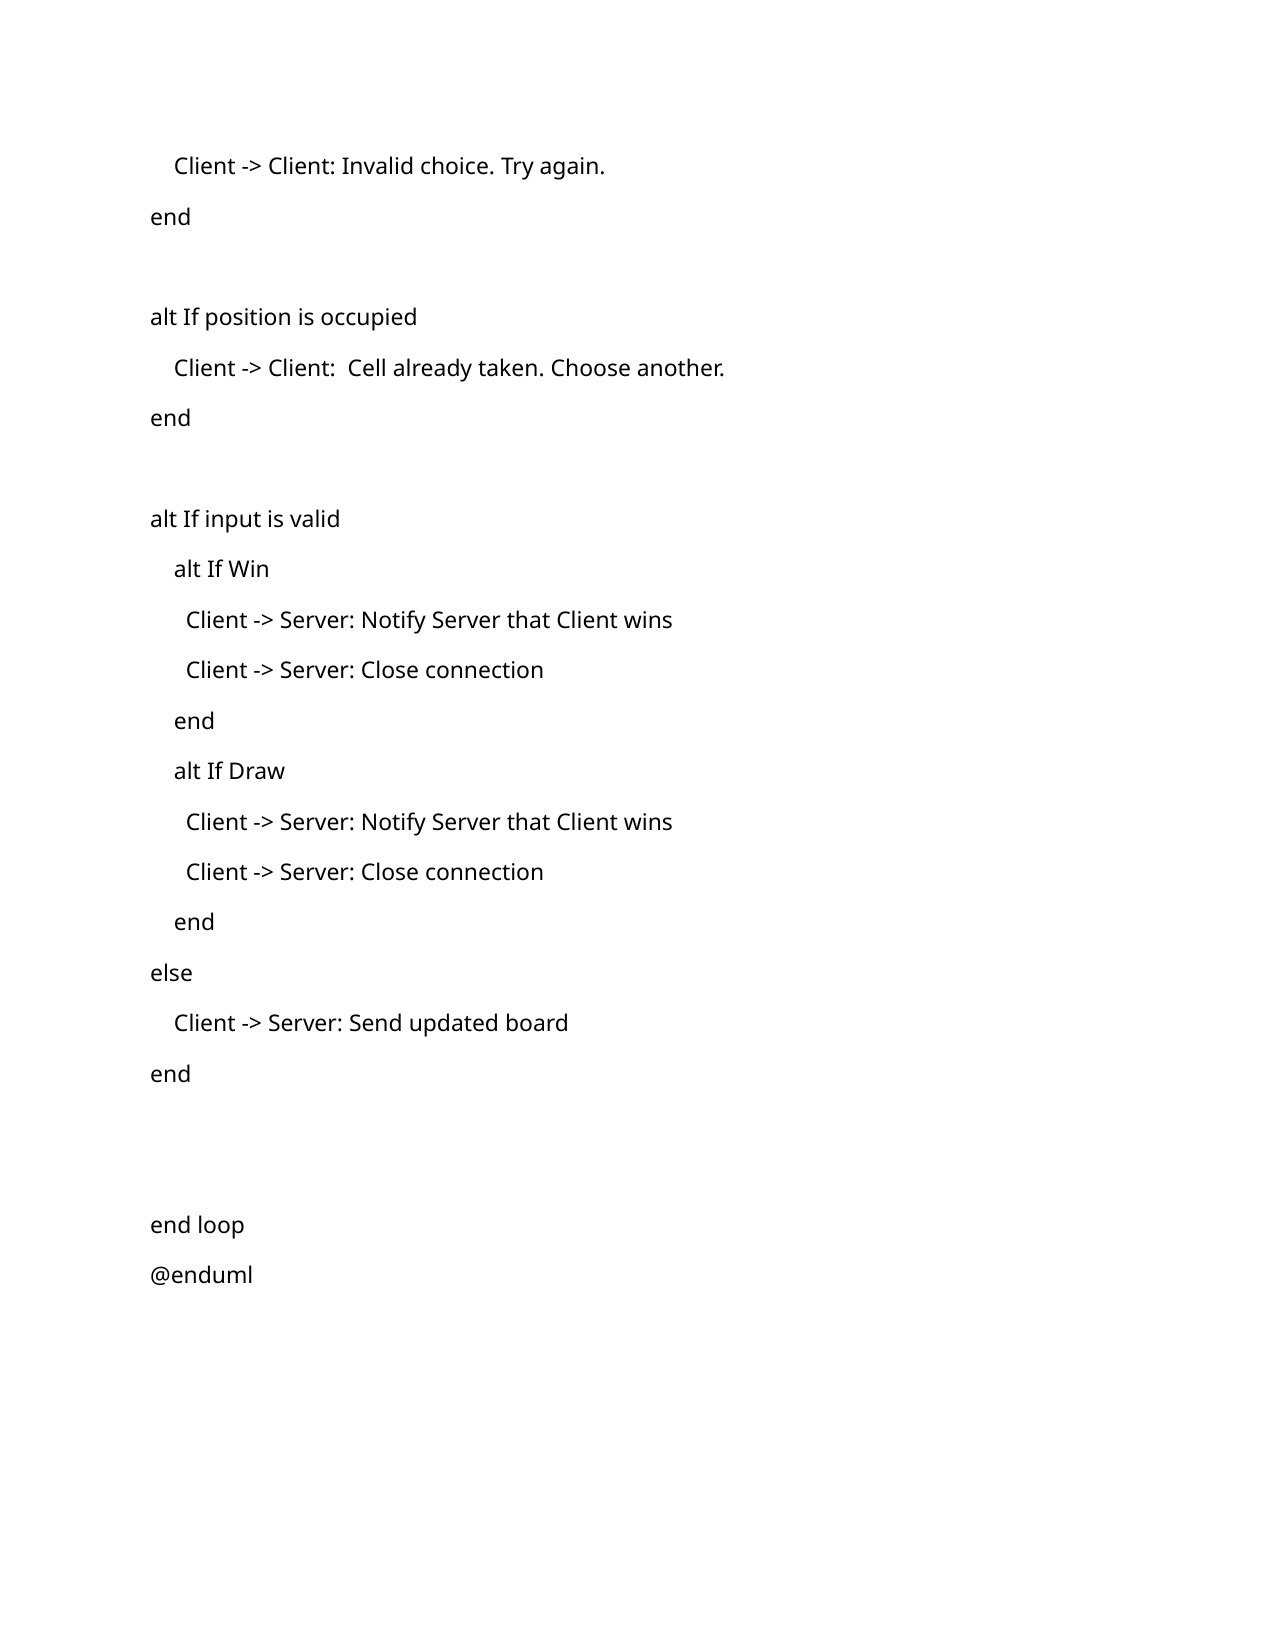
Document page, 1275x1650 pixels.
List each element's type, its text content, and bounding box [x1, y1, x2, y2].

text end [150, 402, 1125, 433]
text Client -> Client: Invalid choice. Try again. [150, 150, 1125, 181]
text Client -> Server: Close connection [150, 654, 1125, 685]
text alt If Draw [150, 755, 1125, 786]
text @enduml [150, 1259, 1125, 1290]
text alt If input is valid [150, 503, 1125, 534]
text alt If position is occupied [150, 301, 1125, 332]
text Client -> Server: Notify Server that Client wins [150, 604, 1125, 635]
text end loop [150, 1209, 1125, 1240]
text Client -> Server: Send updated board [150, 1007, 1125, 1038]
text end [150, 1057, 1125, 1089]
text alt If Win [150, 553, 1125, 584]
text Client -> Server: Close connection [150, 856, 1125, 887]
text Client -> Client: Cell already taken. Choose another. [150, 352, 1125, 383]
text end [150, 906, 1125, 937]
text Client -> Server: Notify Server that Client wins [150, 805, 1125, 837]
text else [150, 957, 1125, 988]
text end [150, 704, 1125, 736]
text end [150, 200, 1125, 232]
